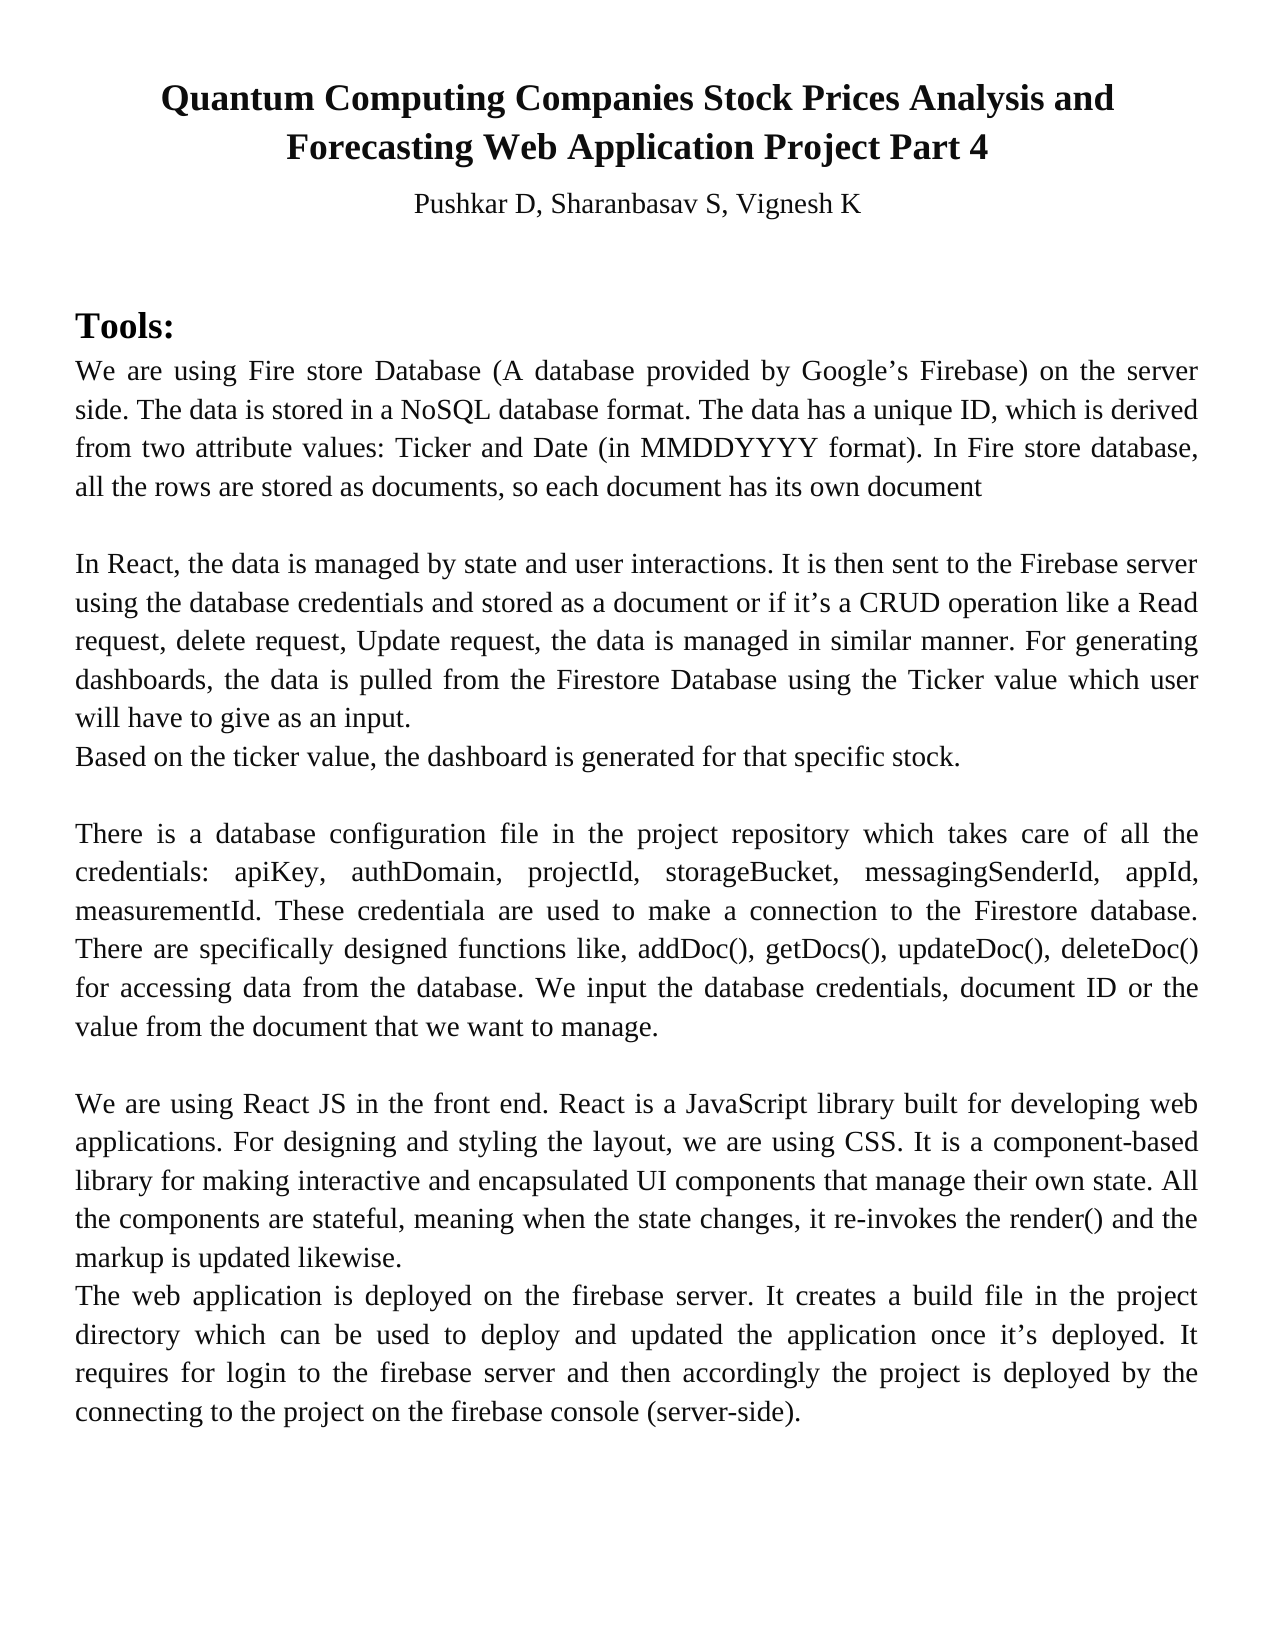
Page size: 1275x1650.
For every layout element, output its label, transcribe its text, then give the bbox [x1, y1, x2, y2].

text Tools: [75, 304, 1200, 347]
text Based on the ticker value, the dashboard is generated for that specific stock. [75, 739, 1200, 772]
text There is a database configuration file in the project repository which takes care of all the credentials: apiKey, authDomain, projectId, storageBucket, messagingSenderId, appId, measurementId. These credentiala are used to make a connection to the Firestore database. There are specifically designed functions like, addDoc(), getDocs(), updateDoc(), deleteDoc() for accessing data from the database. We input the database credentials, document ID or the value from the document that we want to manage. [75, 816, 1200, 1042]
text We are using React JS in the front end. React is a JavaScript library built for developing web applications. For designing and styling the layout, we are using CSS. It is a component-based library for making interactive and encapsulated UI components that manage their own state. All the components are stateful, meaning when the state changes, it re-invokes the render() and the markup is updated likewise. [75, 1086, 1200, 1273]
text We are using Fire store Database (A database provided by Google’s Firebase) on the server side. The data is stored in a NoSQL database format. The data has a unique ID, which is derived from two attribute values: Ticker and Date (in MMDDYYYY format). In Fire store database, all the rows are stored as documents, so each document has its own document [75, 353, 1200, 503]
text Pushkar D, Sharanbasav S, Vignesh K [75, 187, 1200, 220]
text The web application is deployed on the firebase server. It creates a build file in the project directory which can be used to deploy and updated the application once it’s deployed. It requires for login to the firebase server and then accordingly the project is deployed by the connecting to the project on the firebase console (server-side). [75, 1278, 1200, 1428]
text Quantum Computing Companies Stock Prices Analysis and Forecasting Web Application Project Part 4 [75, 75, 1200, 168]
text In React, the data is managed by state and user interactions. It is then sent to the Firebase server using the database credentials and stored as a document or if it’s a CRUD operation like a Read request, delete request, Update request, the data is managed in similar manner. For generating dashboards, the data is pulled from the Firestore Database using the Ticker value which user will have to give as an input. [75, 546, 1200, 734]
